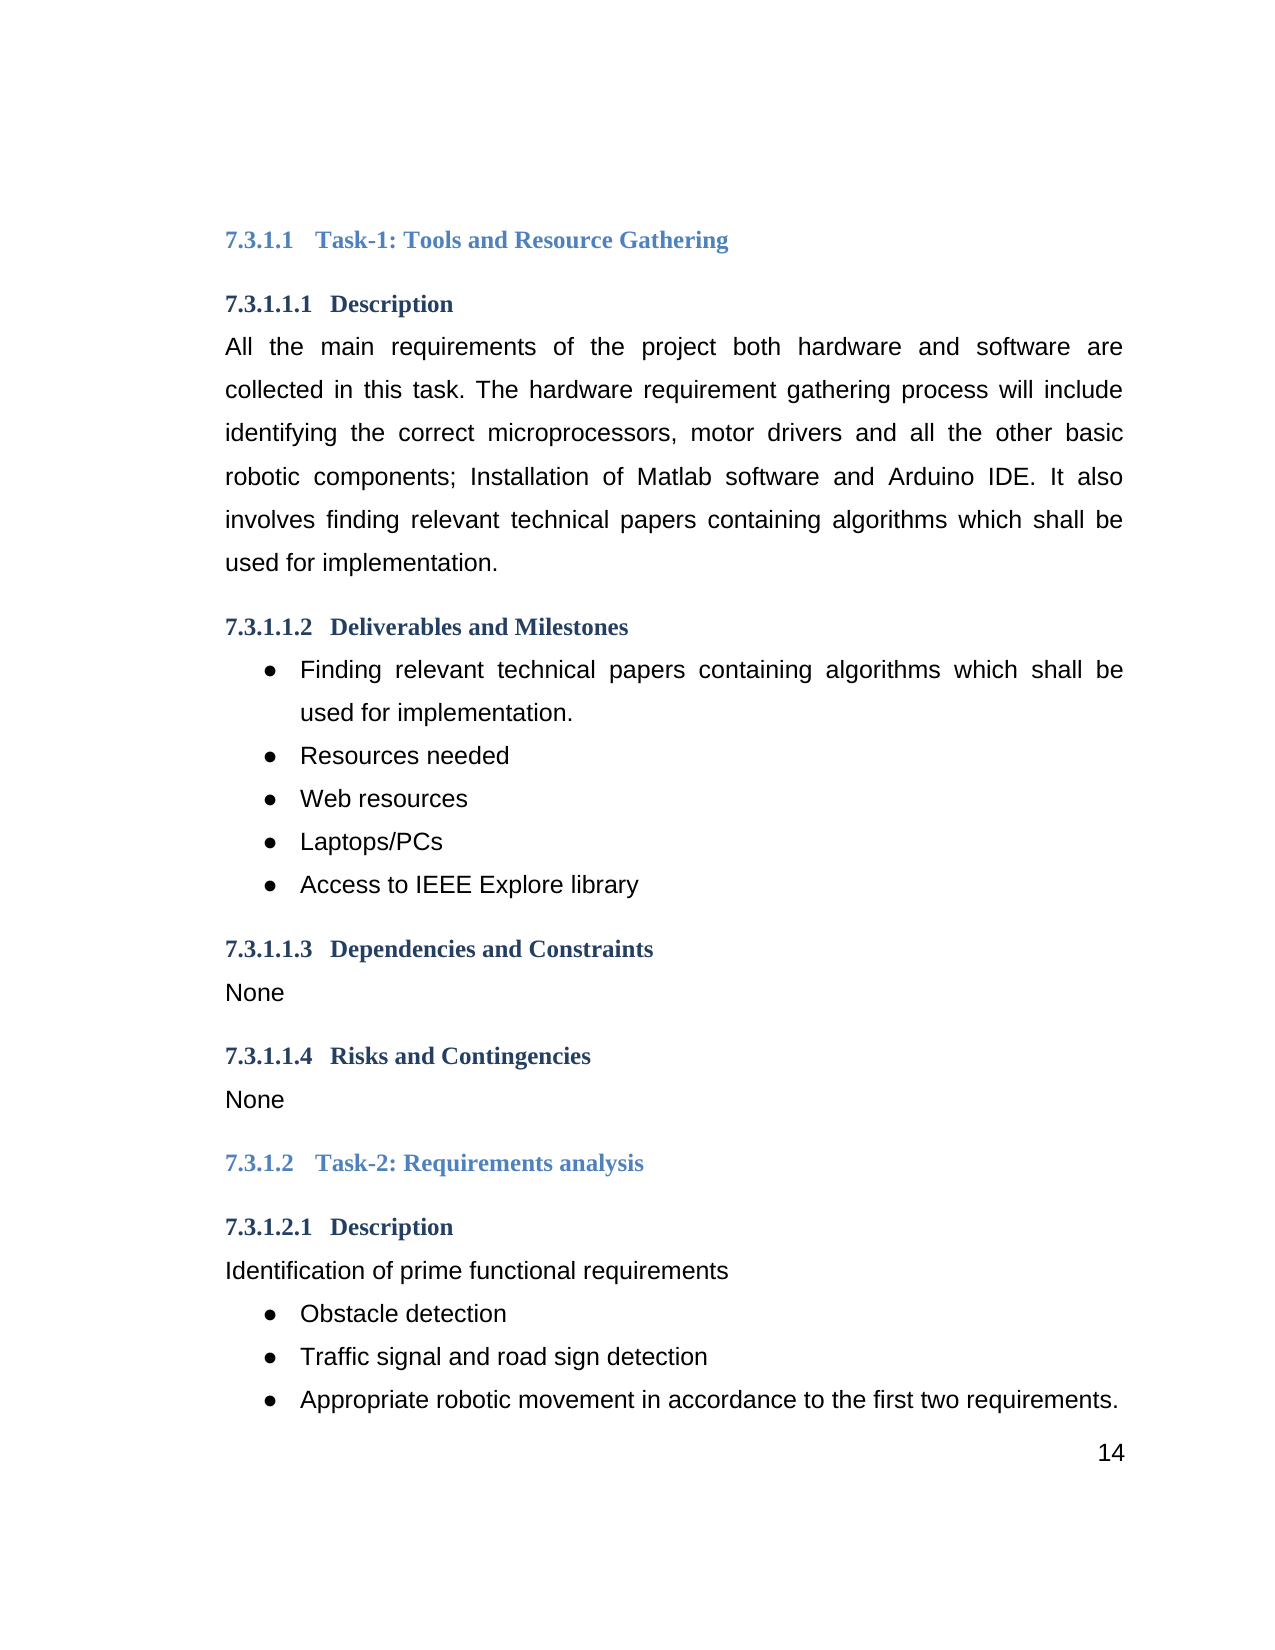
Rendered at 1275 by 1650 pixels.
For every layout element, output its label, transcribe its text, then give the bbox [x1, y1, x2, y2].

list Traffic signal and road sign detection [262, 1342, 1125, 1371]
list Web resources [262, 784, 1125, 813]
subtitle Dependencies and Constraints [225, 934, 1125, 963]
subtitle Risks and Contingencies [225, 1041, 1125, 1070]
list Resources needed [262, 741, 1125, 770]
subtitle Description [225, 1212, 1125, 1241]
text None [225, 1084, 1125, 1113]
list Laptops/PCs [262, 827, 1125, 856]
subtitle Description [225, 289, 1125, 318]
text None [225, 977, 1125, 1006]
subtitle Task-1: Tools and Resource Gathering [225, 225, 1125, 254]
list Obstacle detection [262, 1299, 1125, 1327]
list Access to IEEE Explore library [262, 870, 1125, 899]
list Finding relevant technical papers containing algorithms which shall be used for implementation. [262, 655, 1125, 727]
subtitle Deliverables and Milestones [225, 612, 1125, 640]
subtitle Task-2: Requirements analysis [225, 1148, 1125, 1177]
text Identification of prime functional requirements [225, 1256, 1125, 1284]
text All the main requirements of the project both hardware and software are collected in this task. The hardware requirement gathering process will include identifying the correct microprocessors, motor drivers and all the other basic robotic components; Installation of Matlab software and Arduino IDE. It also involves finding relevant technical papers containing algorithms which shall be used for implementation. [225, 332, 1125, 576]
list Appropriate robotic movement in accordance to the first two requirements. [262, 1385, 1125, 1414]
